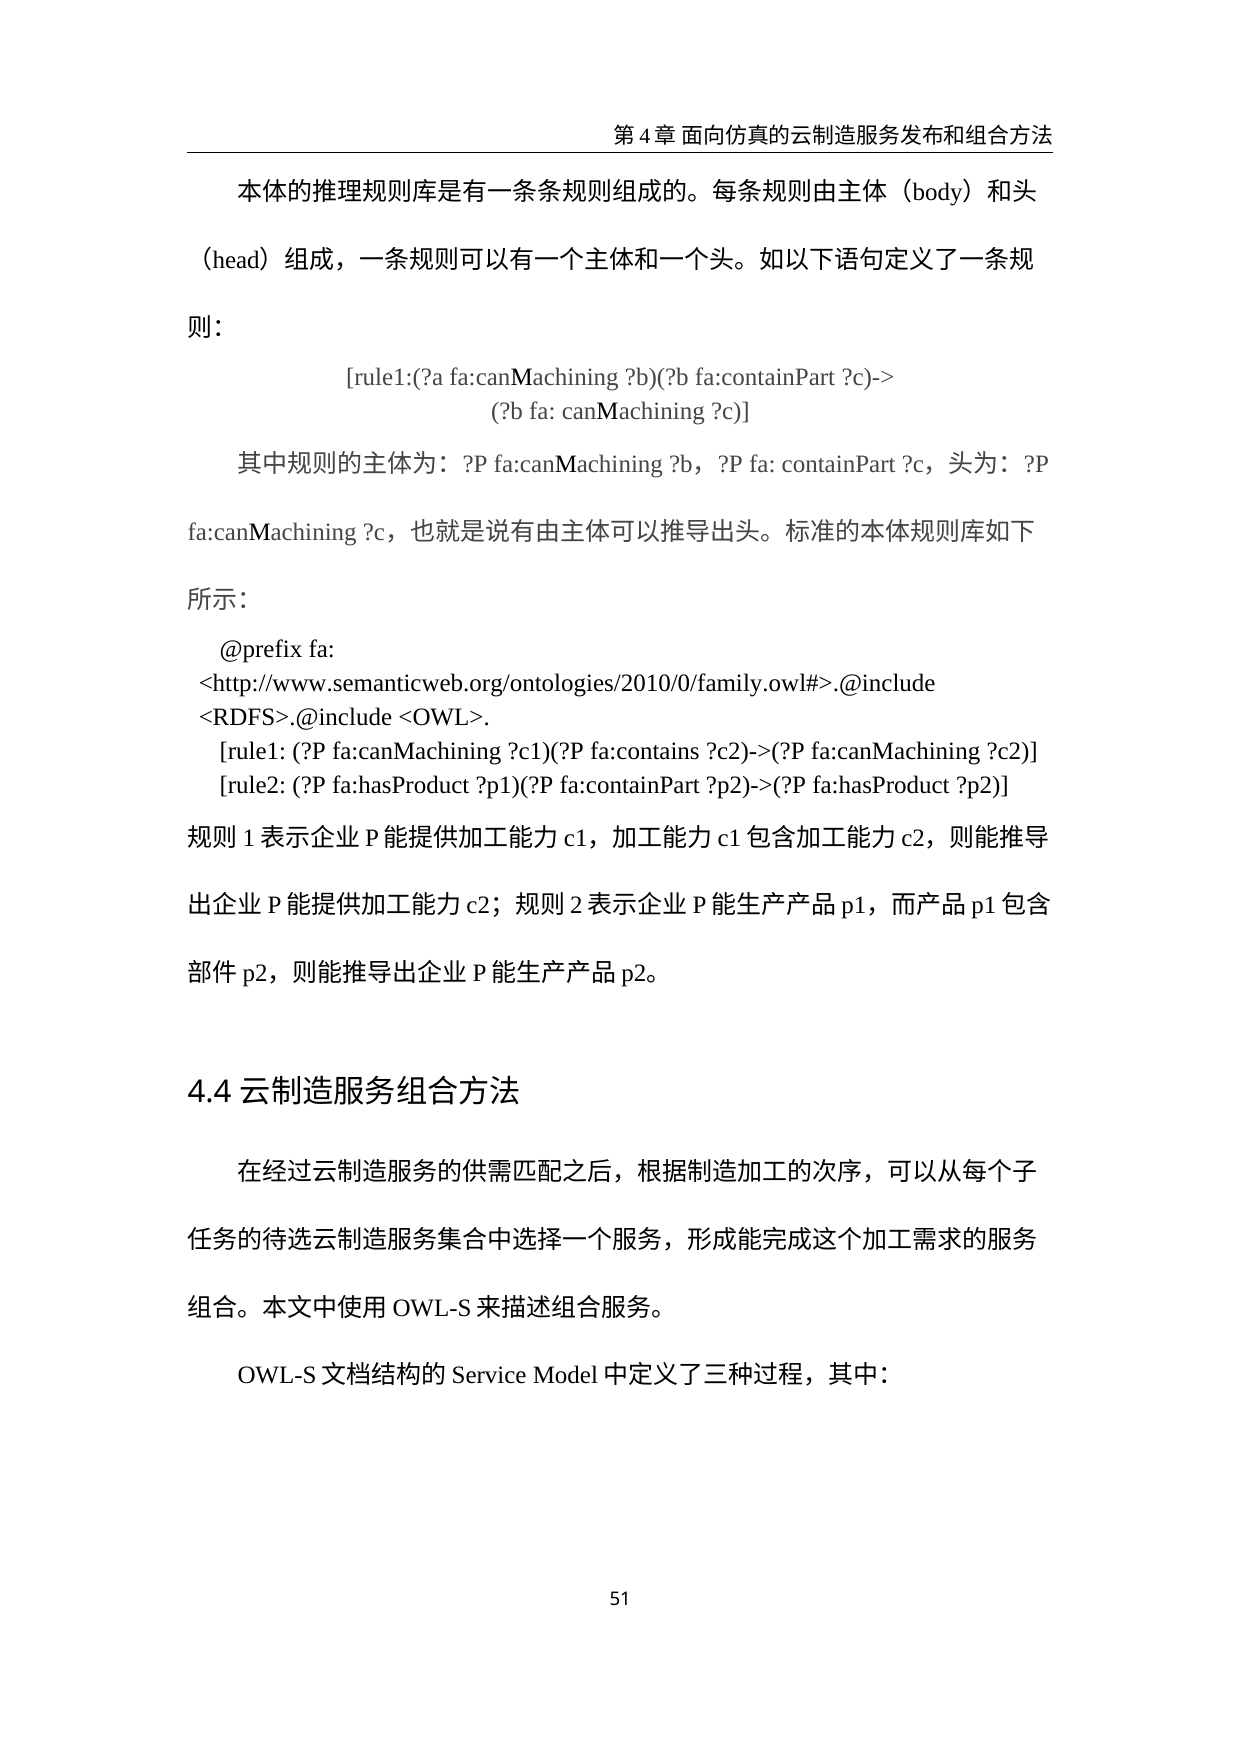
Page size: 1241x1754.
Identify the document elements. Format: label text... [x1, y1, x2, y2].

text OWL-S文档结构的Service Model中定义了三种过程，其中： [187, 1339, 1053, 1407]
text (?b fa: canMachining ?c)] [187, 394, 1053, 428]
table_header @prefix fa: <http://www.semanticweb.org/ontologies/2010/0/family.owl#>.@include <RDFS>.@include <OWL>. [rule1: (?P fa:canMachining ?c1)(?P fa:contains ?c2)->(?P fa:canMachining ?c2)] [rule2: (?P fa:hasProduct ?p1)(?P fa:containPart ?p2)->(?P fa:hasProduct ?p2)] [187, 631, 1052, 801]
subtitle 4.4 云制造服务组合方法 [187, 1055, 1053, 1123]
text 在经过云制造服务的供需匹配之后，根据制造加工的次序，可以从每个子任务的待选云制造服务集合中选择一个服务，形成能完成这个加工需求的服务组合。本文中使用OWL-S来描述组合服务。 [187, 1135, 1053, 1339]
text 规则1表示企业P能提供加工能力c1，加工能力c1包含加工能力c2，则能推导出企业P能提供加工能力c2；规则2表示企业P能生产产品p1，而产品p1包含部件p2，则能推导出企业P能生产产品p2。 [187, 801, 1053, 1005]
text 本体的推理规则库是有一条条规则组成的。每条规则由主体（body）和头（head）组成，一条规则可以有一个主体和一个头。如以下语句定义了一条规则： [187, 156, 1053, 360]
text 其中规则的主体为：?P fa:canMachining ?b，?P fa: containPart ?c，头为：?P fa:canMachining ?c，也就是说有由主体可以推导出头。标准的本体规则库如下所示： [187, 428, 1053, 631]
text [rule1:(?a fa:canMachining ?b)(?b fa:containPart ?c)-> [187, 360, 1053, 394]
